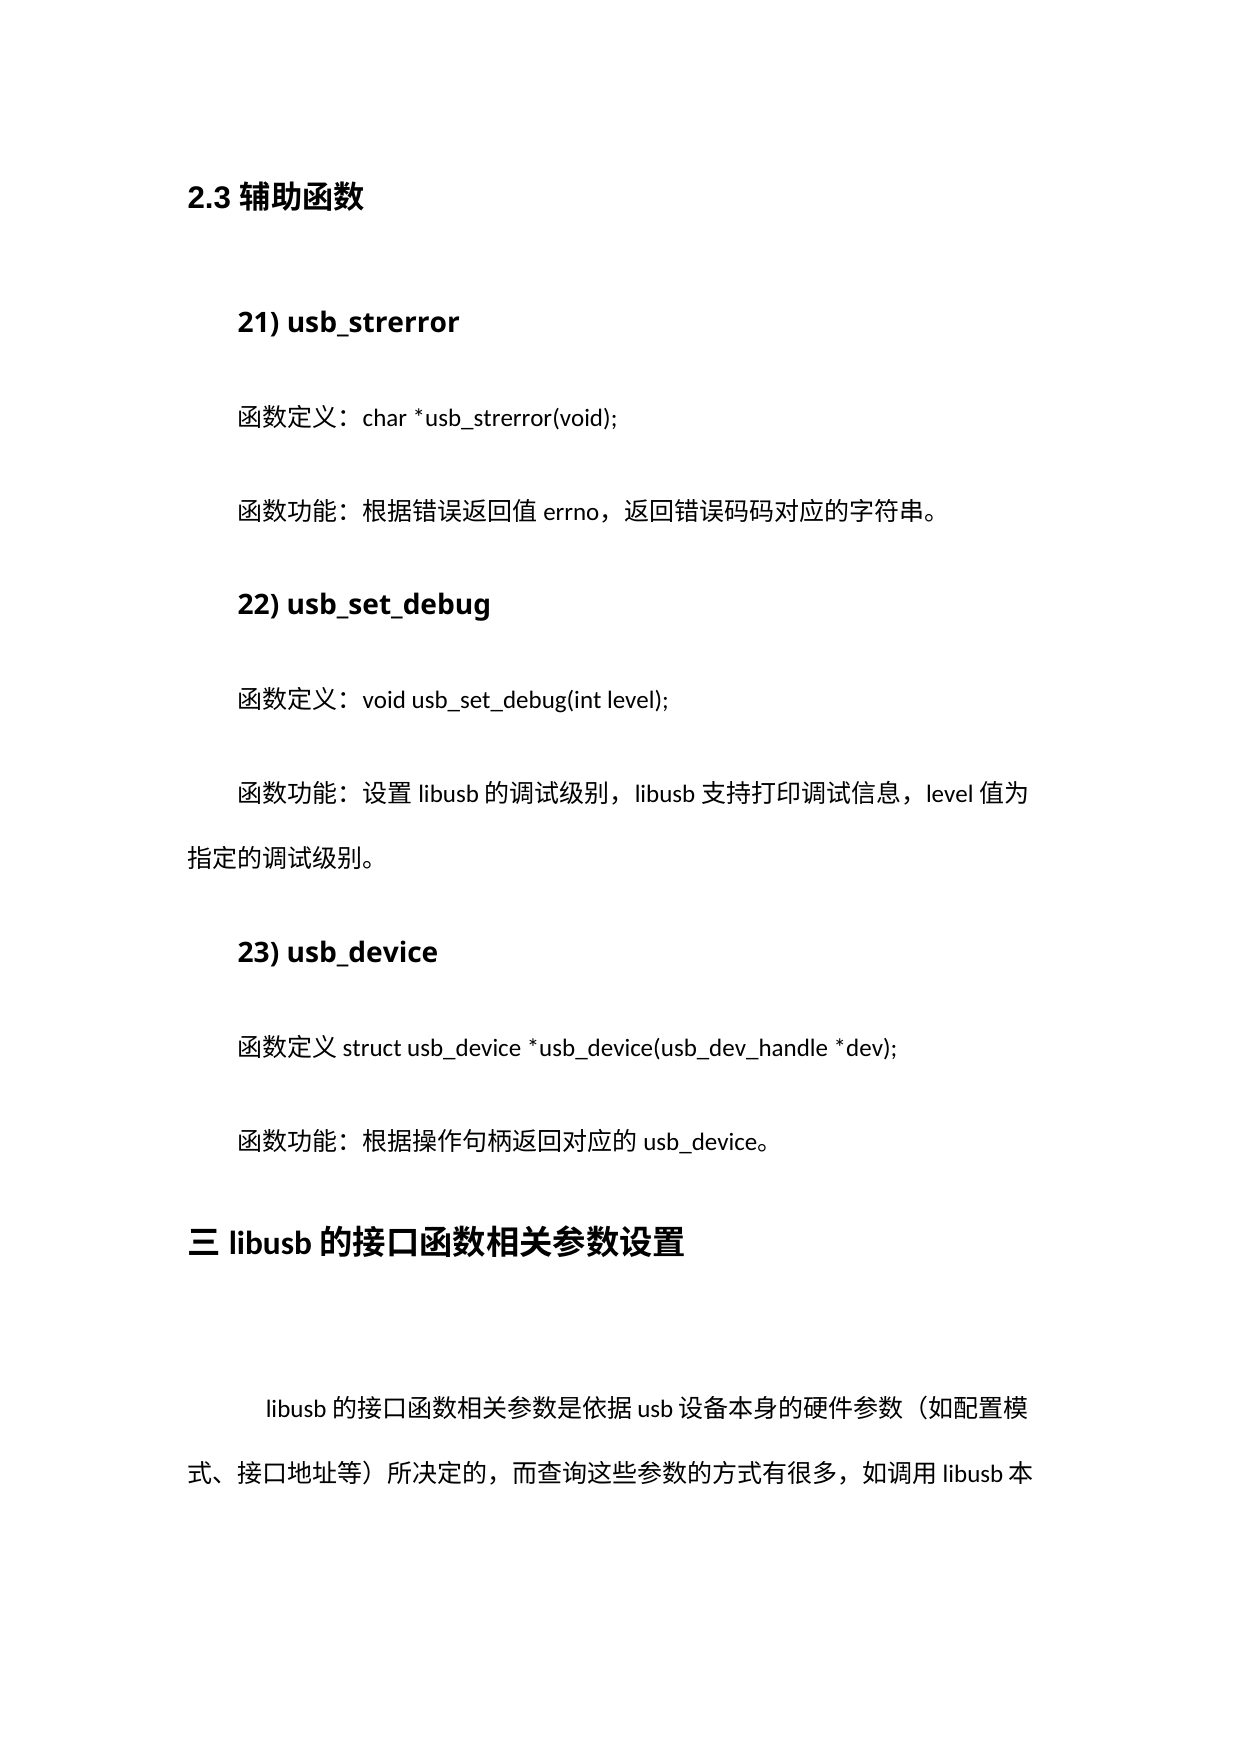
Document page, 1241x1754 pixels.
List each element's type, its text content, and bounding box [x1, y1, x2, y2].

subtitle 2.3 辅助函数 [187, 162, 1053, 227]
subtitle 三 libusb 的接口函数相关参数设置 [187, 1207, 1053, 1272]
text 函数功能：根据操作句柄返回对应的 usb_device。 [187, 1107, 1053, 1172]
subtitle 22) usb_set_debug [187, 571, 1053, 636]
subtitle 23) usb_device [187, 919, 1053, 984]
text 函数定义struct usb_device *usb_device(usb_dev_handle *dev); [187, 1013, 1053, 1078]
text 函数功能：根据错误返回值 errno，返回错误码码对应的字符串。 [187, 477, 1053, 542]
text 函数功能：设置 libusb 的调试级别，libusb 支持打印调试信息，level 值为指定的调试级别。 [187, 759, 1053, 889]
text 函数定义：char *usb_strerror(void); [187, 383, 1053, 448]
text 函数定义：void usb_set_debug(int level); [187, 665, 1053, 730]
subtitle 21) usb_strerror [187, 289, 1053, 354]
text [187, 1374, 1053, 1504]
